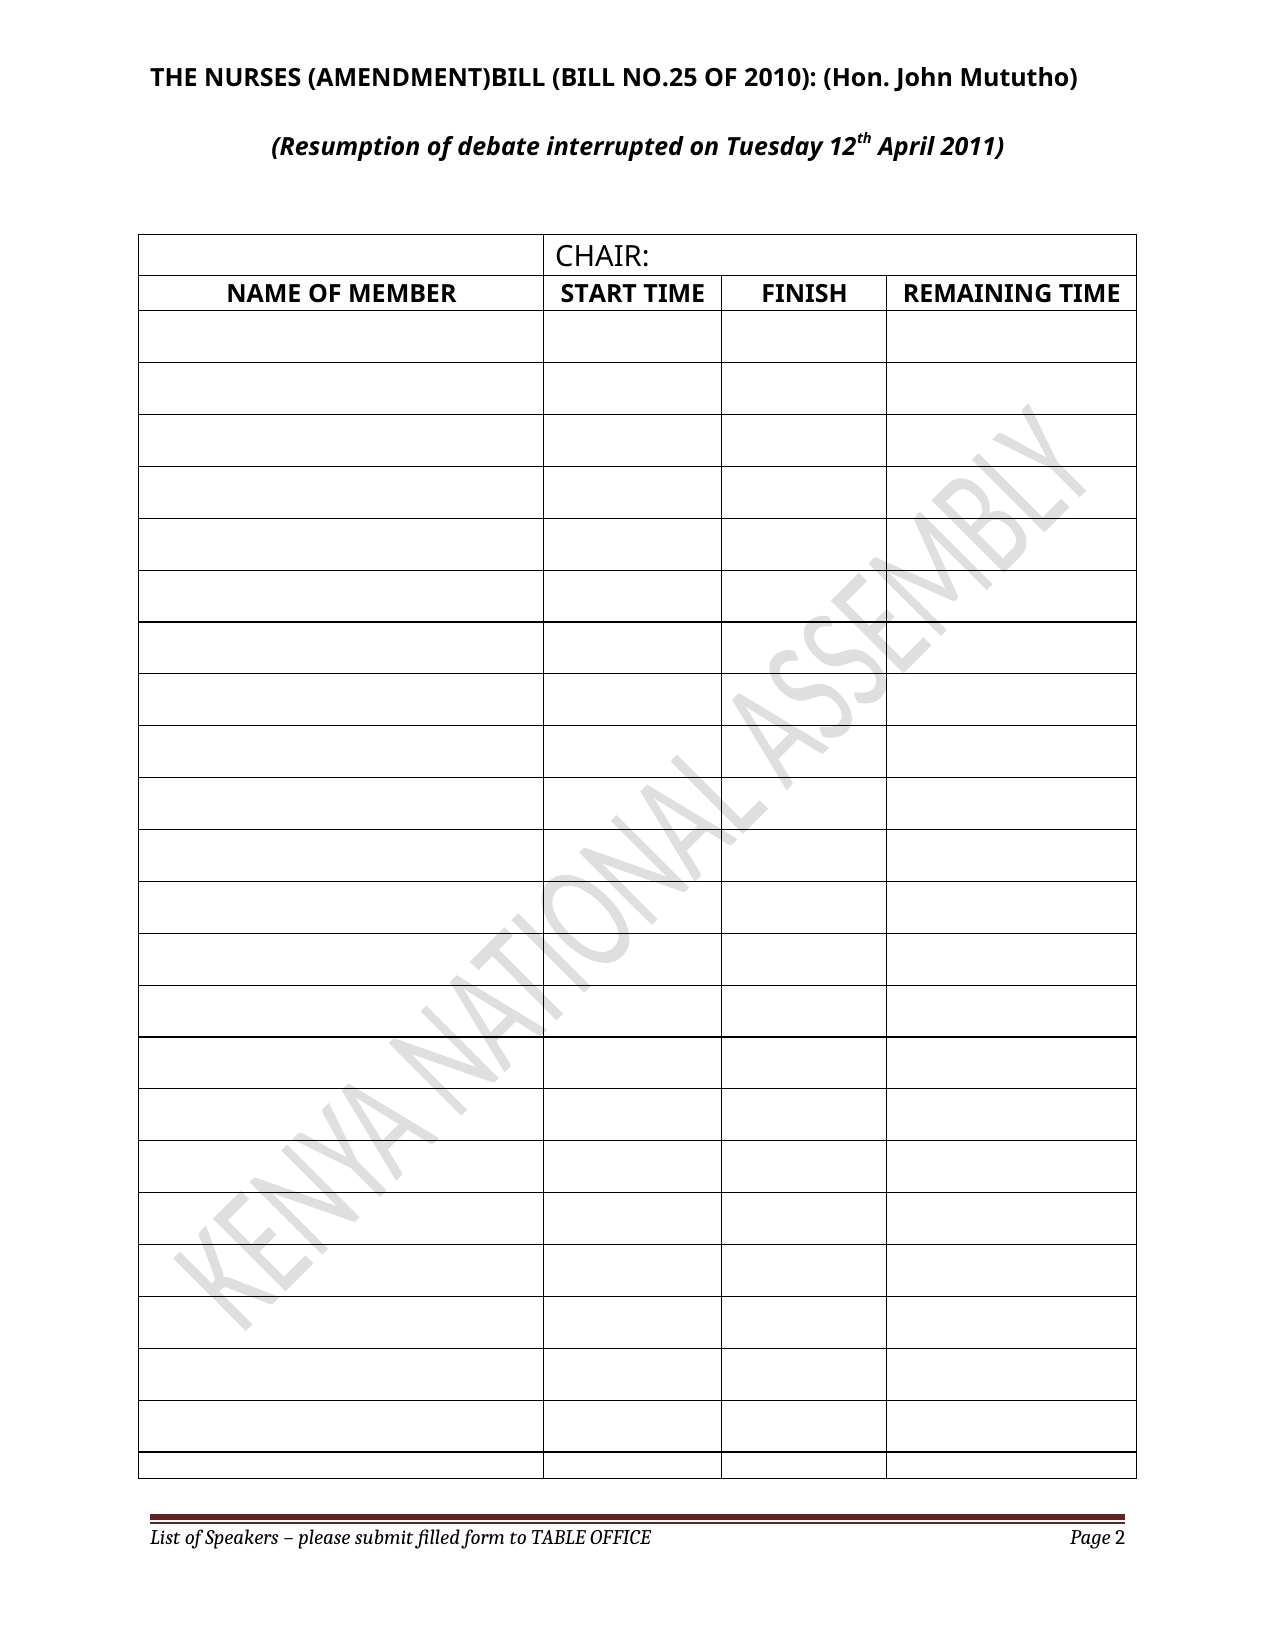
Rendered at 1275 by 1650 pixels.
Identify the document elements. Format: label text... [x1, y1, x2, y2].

table_cell [139, 235, 543, 275]
table_cell [139, 623, 543, 673]
table_cell [139, 1245, 543, 1296]
table_cell [544, 726, 721, 777]
table_cell [722, 415, 886, 466]
table_cell [887, 778, 1136, 829]
table_cell [722, 623, 886, 673]
table_cell [139, 363, 543, 414]
table_cell [544, 1349, 721, 1399]
table_cell [887, 986, 1136, 1036]
table_cell [139, 1193, 543, 1244]
table_cell [544, 1089, 721, 1140]
table_cell [544, 623, 721, 673]
table_cell [722, 986, 886, 1036]
table_cell [722, 1141, 886, 1192]
table_cell [139, 571, 543, 621]
table_cell [139, 778, 543, 829]
table_cell [544, 1141, 721, 1192]
table_cell [139, 1038, 543, 1088]
table_cell [722, 726, 886, 777]
table_cell [544, 1038, 721, 1088]
table_cell [722, 1297, 886, 1348]
table_cell [139, 986, 543, 1036]
table_cell [722, 1401, 886, 1451]
table_cell [887, 882, 1136, 933]
table_cell [544, 934, 721, 984]
table_cell [722, 571, 886, 621]
table_cell [139, 415, 543, 466]
table_cell [544, 467, 721, 518]
table_cell [722, 519, 886, 569]
table_cell [544, 1453, 721, 1478]
table_cell [887, 674, 1136, 725]
table_cell [887, 830, 1136, 881]
table_cell [139, 674, 543, 725]
table_cell [722, 882, 886, 933]
table_cell [722, 1038, 886, 1088]
table_cell [544, 311, 721, 362]
table_cell [887, 571, 1136, 621]
table_cell [544, 363, 721, 414]
table_cell [544, 882, 721, 933]
table_cell [887, 1349, 1136, 1399]
table_cell [887, 934, 1136, 984]
table_cell [139, 467, 543, 518]
table_cell [139, 882, 543, 933]
table_cell [887, 726, 1136, 777]
table_cell [544, 519, 721, 569]
table_cell [139, 1297, 543, 1348]
table_cell [139, 1349, 543, 1399]
table_cell [887, 1245, 1136, 1296]
table_cell [722, 1453, 886, 1478]
table_cell [544, 830, 721, 881]
table_cell [722, 830, 886, 881]
table_cell [722, 363, 886, 414]
table_cell [722, 1349, 886, 1399]
table_cell [887, 467, 1136, 518]
table_cell [887, 1141, 1136, 1192]
table_cell [887, 415, 1136, 466]
table_cell [544, 986, 721, 1036]
table_cell FINISH [722, 276, 886, 310]
table_cell [139, 934, 543, 984]
table_cell [887, 363, 1136, 414]
table_cell [887, 1401, 1136, 1451]
table_cell [722, 674, 886, 725]
table_cell [887, 1193, 1136, 1244]
table_cell [139, 726, 543, 777]
table_cell [722, 1089, 886, 1140]
table_cell CHAIR: [544, 235, 1136, 275]
table_cell [887, 1453, 1136, 1478]
table_cell [139, 1141, 543, 1192]
table_cell REMAINING TIME [887, 276, 1136, 310]
table_cell [139, 1401, 543, 1451]
table_cell [139, 311, 543, 362]
table_cell [887, 623, 1136, 673]
table_cell START TIME [544, 276, 721, 310]
table_cell [544, 1193, 721, 1244]
table_cell [544, 571, 721, 621]
table_cell [887, 519, 1136, 569]
table_cell [544, 1401, 721, 1451]
table_cell [139, 830, 543, 881]
table_cell [887, 311, 1136, 362]
table_cell [887, 1089, 1136, 1140]
table_cell [139, 1089, 543, 1140]
table_cell [722, 778, 886, 829]
table_cell NAME OF MEMBER [139, 276, 543, 310]
table_cell [722, 934, 886, 984]
table_cell [722, 1193, 886, 1244]
table_cell [887, 1297, 1136, 1348]
table_cell [544, 415, 721, 466]
table_cell [544, 1297, 721, 1348]
table_cell [722, 467, 886, 518]
table_cell [544, 1245, 721, 1296]
table_cell [544, 674, 721, 725]
table_cell [722, 1245, 886, 1296]
table_cell [544, 778, 721, 829]
table_cell [139, 519, 543, 569]
table_cell [139, 1453, 543, 1478]
table_cell [722, 311, 886, 362]
table_cell [887, 1038, 1136, 1088]
